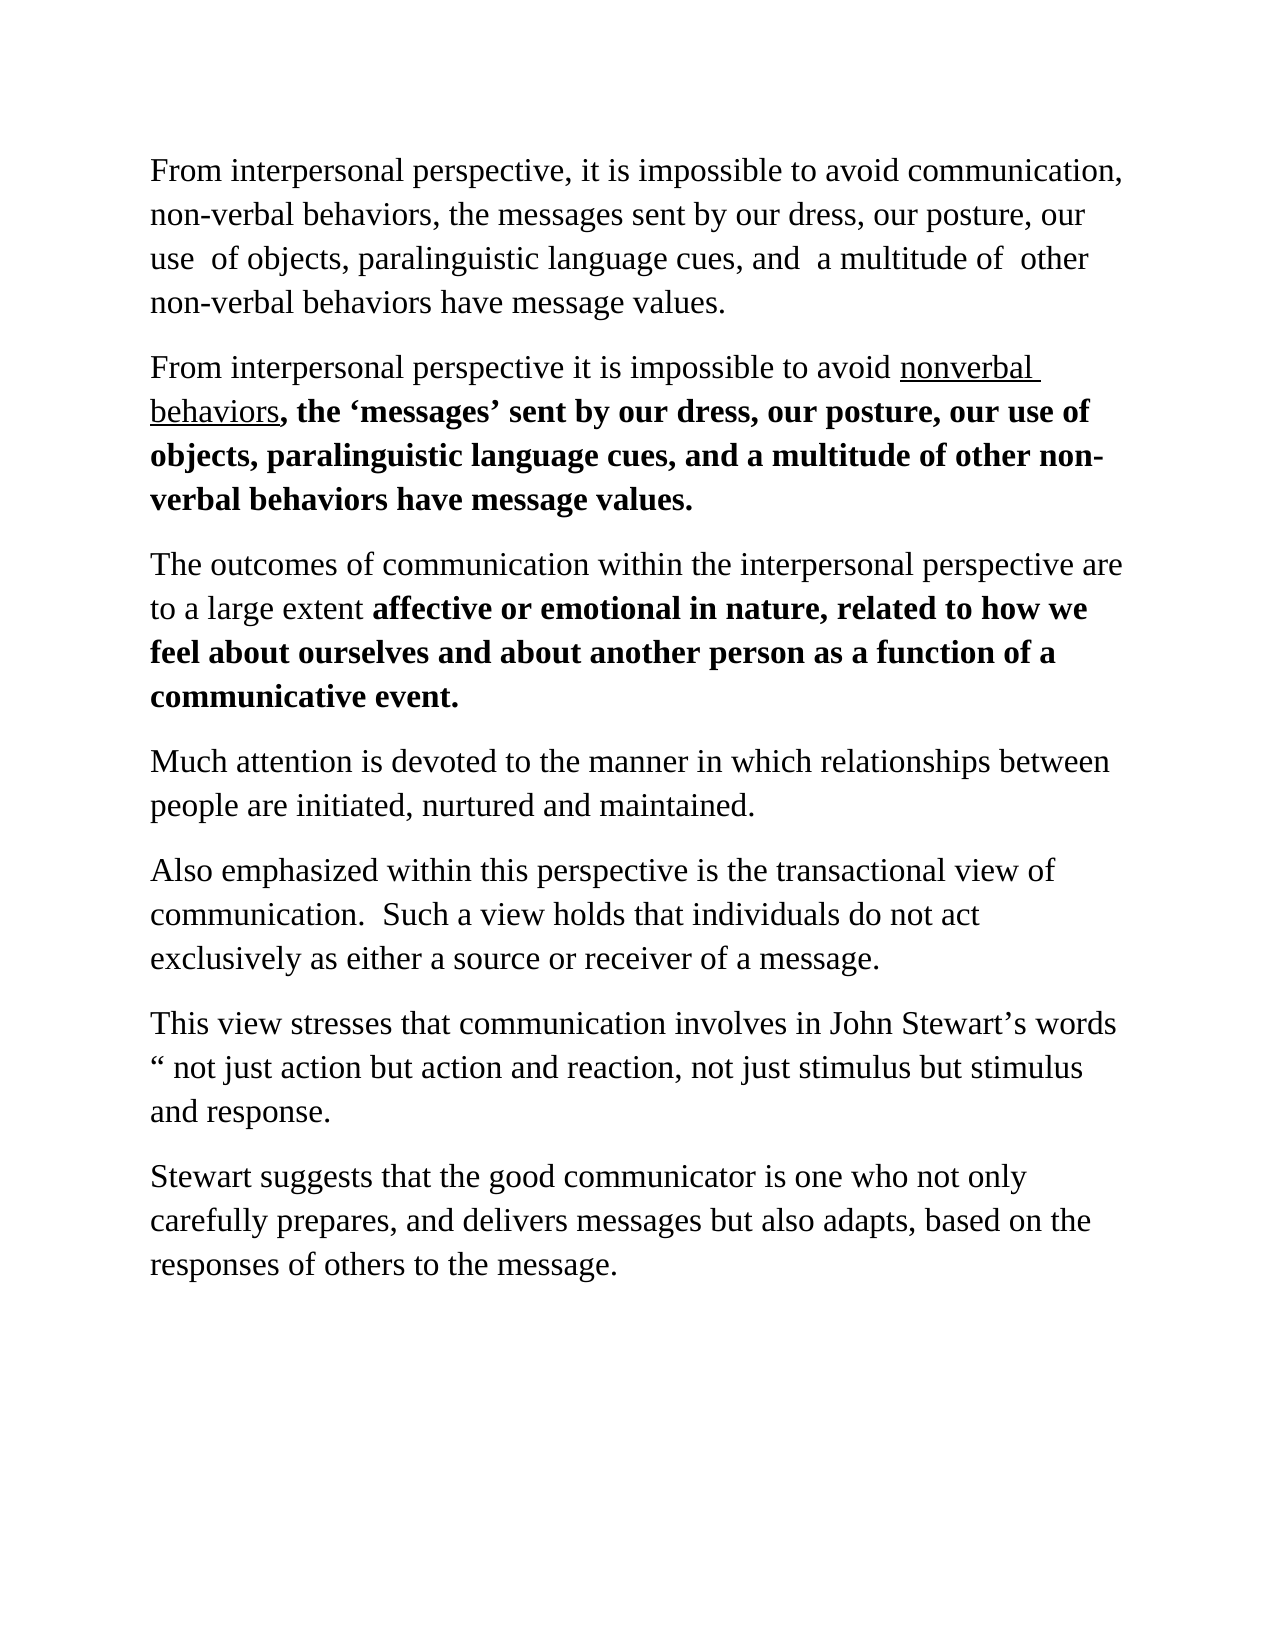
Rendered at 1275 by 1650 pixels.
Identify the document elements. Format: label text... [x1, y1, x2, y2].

text From interpersonal perspective it is impossible to avoid nonverbal behaviors, the ‘messages’ sent by our dress, our posture, our use of objects, paralinguistic language cues, and a multitude of other non-verbal behaviors have message values. [150, 347, 1125, 518]
text From interpersonal perspective, it is impossible to avoid communication, non-verbal behaviors, the messages sent by our dress, our posture, our use of objects, paralinguistic language cues, and a multitude of other non-verbal behaviors have message values. [150, 150, 1125, 321]
text Also emphasized within this perspective is the transactional view of communication. Such a view holds that individuals do not act exclusively as either a source or receiver of a message. [150, 850, 1125, 977]
text This view stresses that communication involves in John Stewart’s words “ not just action but action and reaction, not just stimulus but stimulus and response. [150, 1003, 1125, 1130]
text Stewart suggests that the good communicator is one who not only carefully prepares, and delivers messages but also adapts, based on the responses of others to the message. [150, 1156, 1125, 1283]
text Much attention is devoted to the manner in which relationships between people are initiated, nurtured and maintained. [150, 741, 1125, 824]
text The outcomes of communication within the interpersonal perspective are to a large extent affective or emotional in nature, related to how we feel about ourselves and about another person as a function of a communicative event. [150, 544, 1125, 715]
